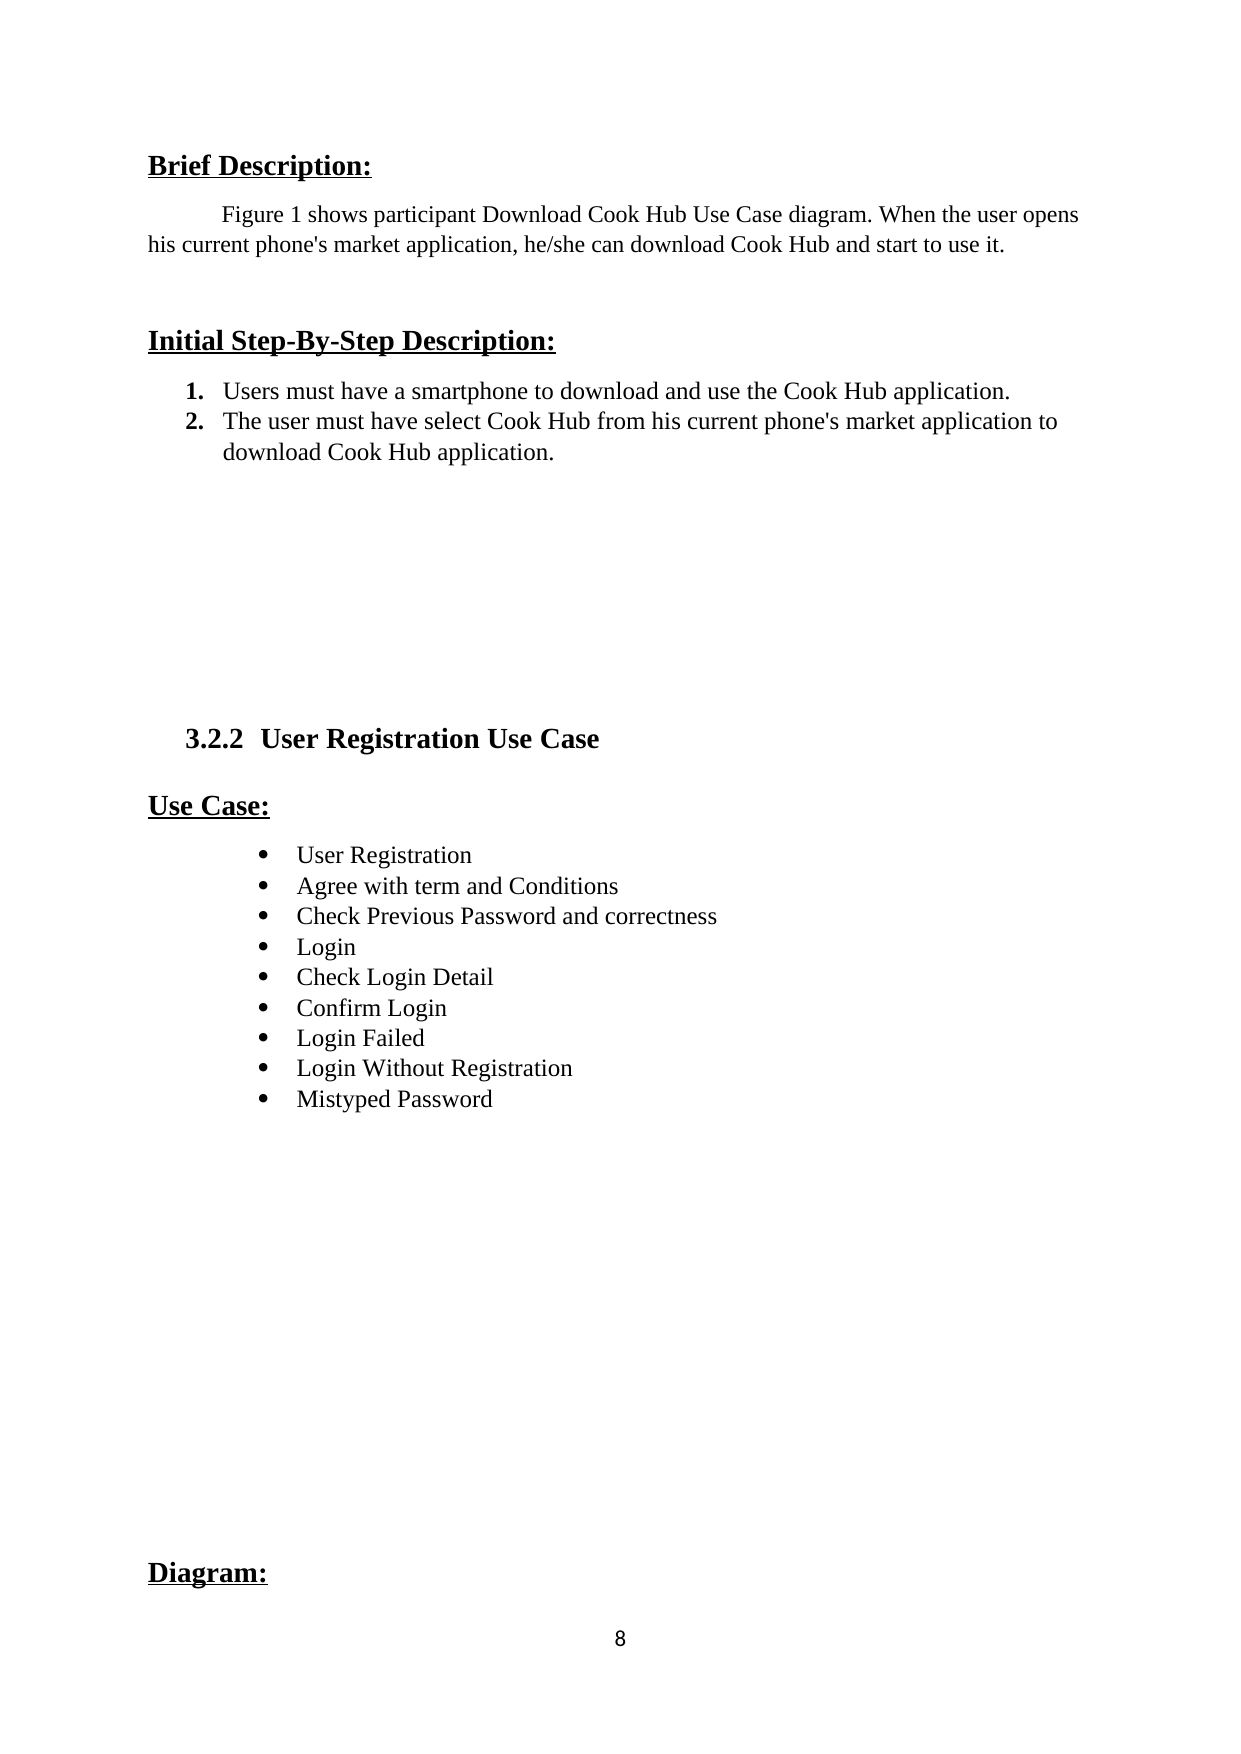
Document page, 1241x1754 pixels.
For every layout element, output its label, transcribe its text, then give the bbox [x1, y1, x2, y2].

list Login [259, 932, 1093, 961]
list Login Without Registration [259, 1053, 1093, 1082]
text Use Case: [148, 788, 1093, 821]
list Confirm Login [259, 993, 1093, 1021]
list The user must have select Cook Hub from his current phone's market application to download Cook Hub application. [185, 406, 1093, 466]
list Check Login Detail [259, 962, 1093, 991]
list User Registration [259, 841, 1093, 869]
list Login Failed [259, 1023, 1093, 1052]
list Users must have a smartphone to download and use the Cook Hub application. [185, 376, 1093, 405]
list Agree with term and Conditions [259, 871, 1093, 900]
text Figure 1 shows participant Download Cook Hub Use Case diagram. When the user opens his current phone's market application, he/she can download Cook Hub and start to use it. [148, 200, 1093, 258]
list Check Previous Password and correctness [259, 901, 1093, 930]
text Initial Step-By-Step Description: [148, 323, 1093, 357]
list User Registration Use Case [185, 721, 1093, 754]
list Mistyped Password [259, 1084, 1093, 1113]
text Brief Description: [148, 148, 1093, 181]
text Diagram: [148, 1555, 1093, 1588]
